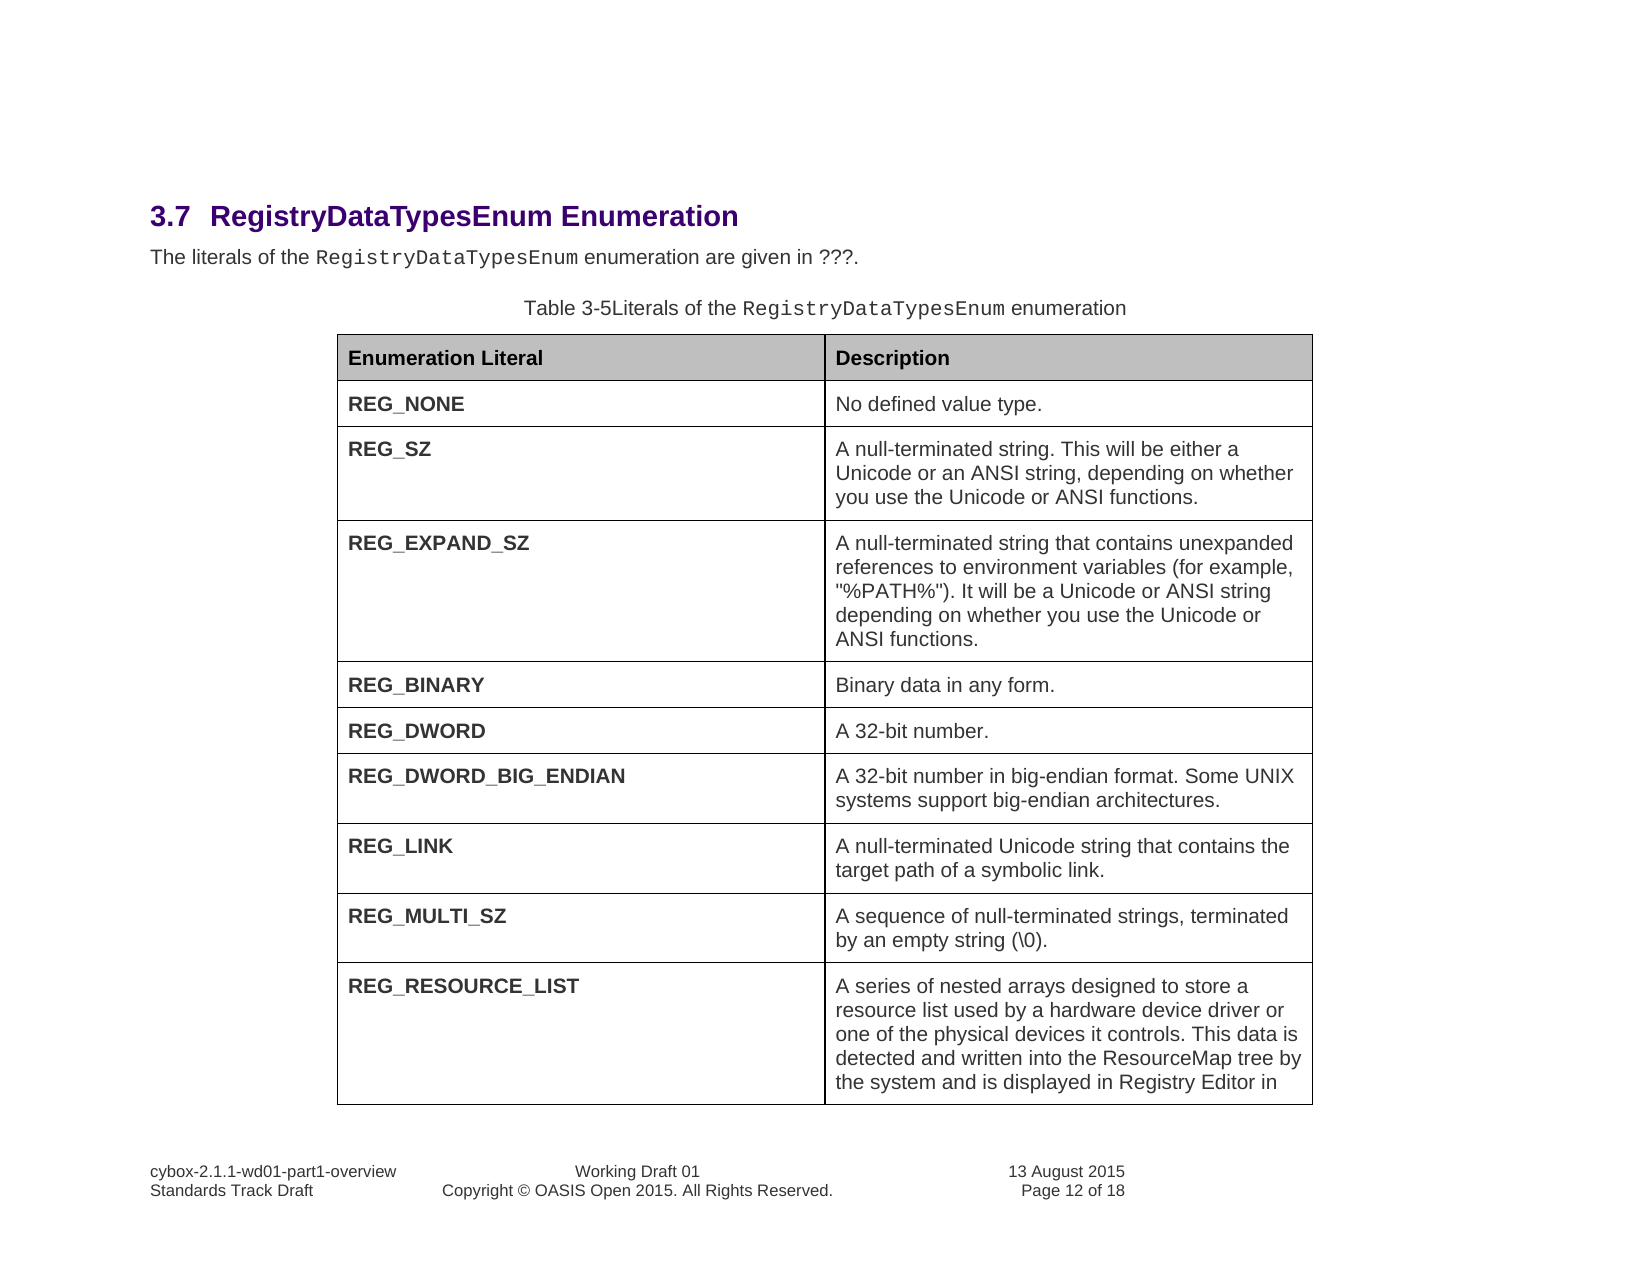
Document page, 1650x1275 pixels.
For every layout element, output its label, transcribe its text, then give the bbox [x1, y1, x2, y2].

table_cell REG_DWORD [338, 708, 824, 753]
table_cell REG_DWORD_BIG_ENDIAN [338, 754, 824, 823]
table_cell REG_LINK [338, 824, 824, 892]
table_cell A 32-bit number in big-endian format. Some UNIX systems support big-endian architectures. [826, 754, 1312, 823]
table_cell A null-terminated string that contains unexpanded references to environment variables (for example, "%PATH%"). It will be a Unicode or ANSI string depending on whether you use the Unicode or ANSI functions. [826, 521, 1312, 661]
table_cell A null-terminated string. This will be either a Unicode or an ANSI string, depending on whether you use the Unicode or ANSI functions. [826, 427, 1312, 519]
text The literals of the RegistryDataTypesEnum enumeration are given in ???. [150, 245, 1500, 271]
table_cell A null-terminated Unicode string that contains the target path of a symbolic link. [826, 824, 1312, 892]
table_cell REG_EXPAND_SZ [338, 521, 824, 661]
table_cell REG_NONE [338, 381, 824, 426]
table_cell No defined value type. [826, 381, 1312, 426]
text Table 3-5. Literals of the RegistryDataTypesEnum enumeration [150, 296, 1500, 322]
table_cell REG_RESOURCE_LIST [338, 963, 824, 1104]
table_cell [826, 963, 1312, 1104]
table_header Description [826, 335, 1312, 380]
subtitle RegistryDataTypesEnum Enumeration [150, 199, 1500, 232]
table_header Enumeration Literal [338, 335, 824, 380]
table_cell Binary data in any form. [826, 662, 1312, 707]
table_cell REG_BINARY [338, 662, 824, 707]
table_cell REG_SZ [338, 427, 824, 519]
table_cell A 32-bit number. [826, 708, 1312, 753]
table_cell REG_MULTI_SZ [338, 894, 824, 962]
table_cell A sequence of null-terminated strings, terminated by an empty string (\0). [826, 894, 1312, 962]
